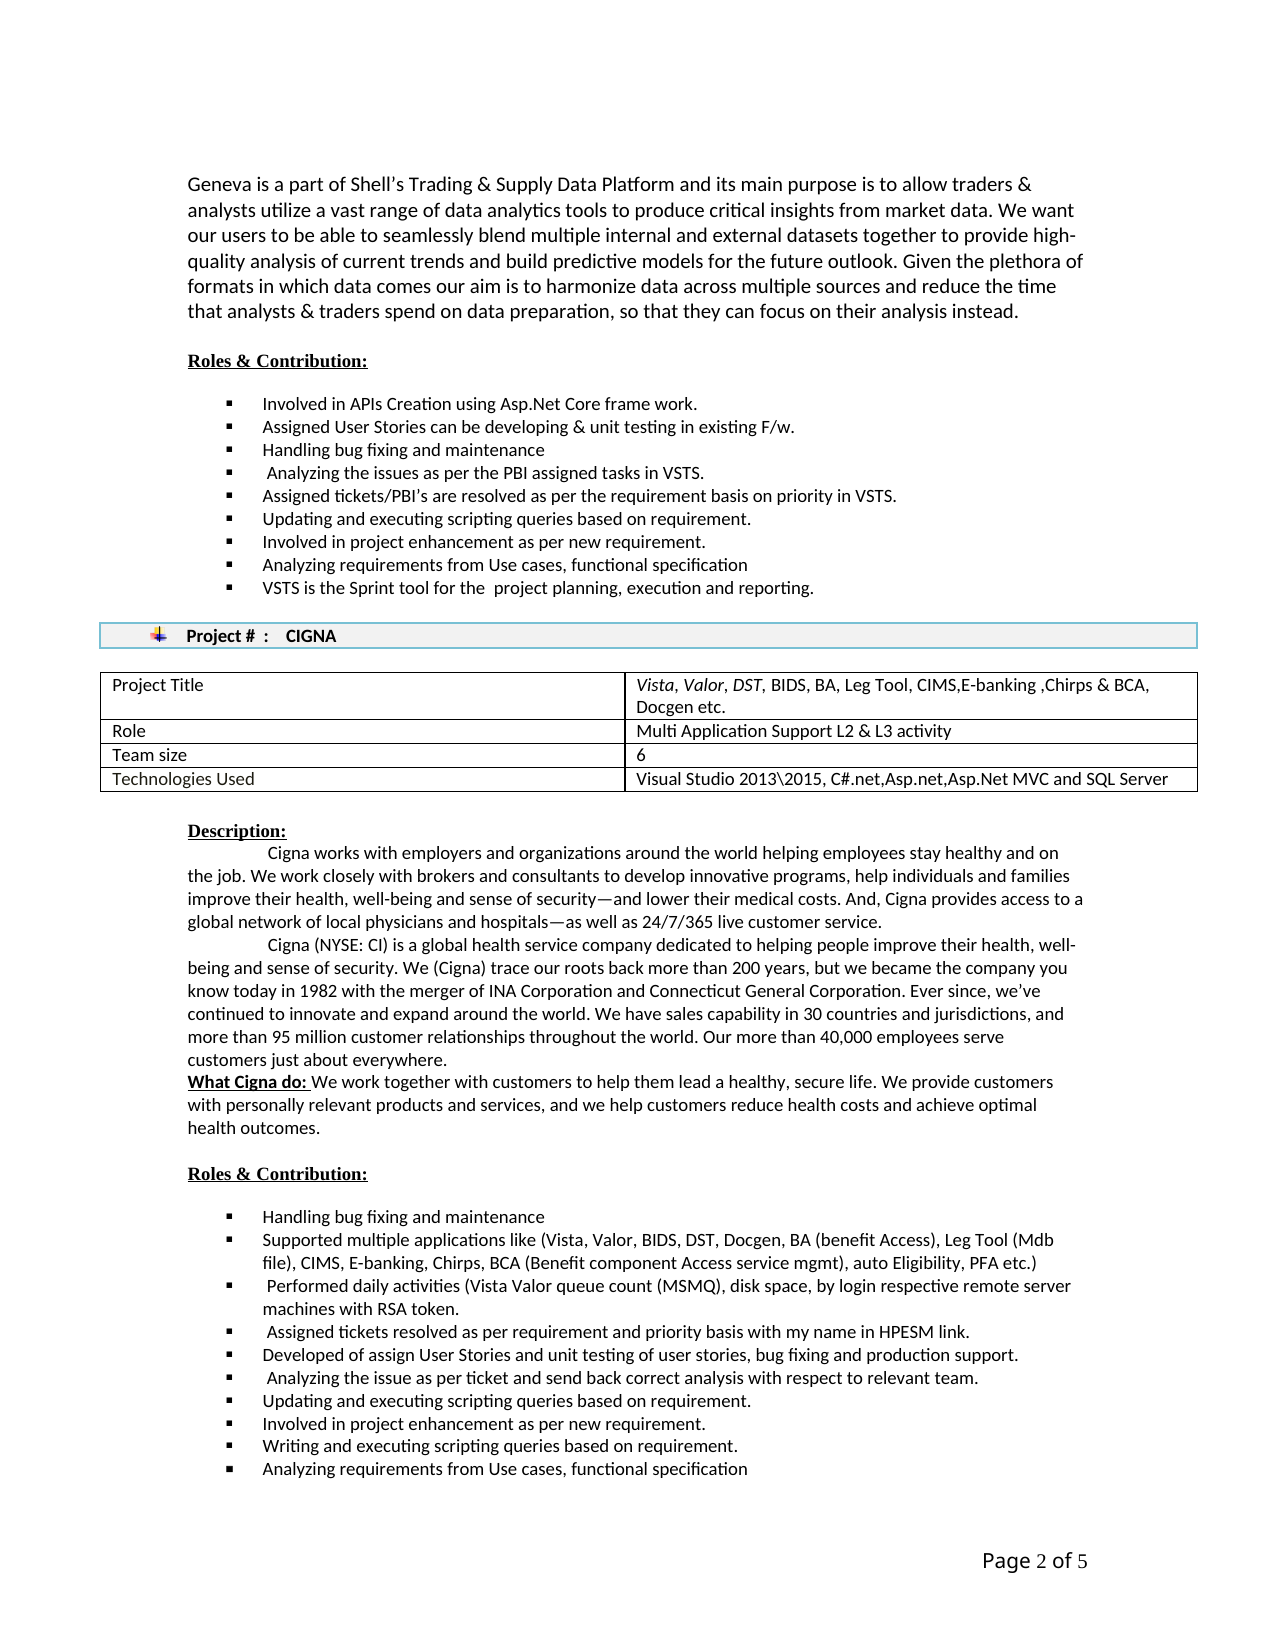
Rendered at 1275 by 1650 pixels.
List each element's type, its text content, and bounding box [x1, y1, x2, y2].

list Analyzing requirements from Use cases, functional specification [225, 1458, 1087, 1481]
list Handling bug fixing and maintenance [225, 438, 1087, 461]
list Handling bug fixing and maintenance [225, 1206, 1087, 1228]
list Performed daily activities (Vista Valor queue count (MSMQ), disk space, by login respective remote server machines with RSA token. [225, 1274, 1087, 1320]
list Involved in APIs Creation using Asp.Net Core frame work. [225, 393, 1087, 416]
table_header Vista, Valor, DST, BIDS, BA, Leg Tool, CIMS,E-banking ,Chirps & BCA, Docgen etc. [626, 673, 1197, 719]
list Analyzing the issue as per ticket and send back correct analysis with respect to relevant team. [225, 1366, 1087, 1389]
list Analyzing the issues as per the PBI assigned tasks in VSTS. [225, 461, 1087, 484]
list Assigned tickets resolved as per requirement and priority basis with my name in HPESM link. [225, 1320, 1087, 1343]
list Analyzing requirements from Use cases, functional specification [225, 553, 1087, 576]
text Description: [187, 820, 1087, 842]
list Updating and executing scripting queries based on requirement. [225, 1389, 1087, 1412]
list Supported multiple applications like (Vista, Valor, BIDS, DST, Docgen, BA (benefit Access), Leg Tool (Mdb file), CIMS, E-banking, Chirps, BCA (Benefit component Access service mgmt), auto Eligibility, PFA etc.) [225, 1228, 1087, 1274]
text What Cigna do: We work together with customers to help them lead a healthy, secure life. We provide customers with personally relevant products and services, and we help customers reduce health costs and achieve optimal health outcomes. [187, 1071, 1087, 1139]
list Assigned User Stories can be developing & unit testing in existing F/w. [225, 416, 1087, 438]
list Developed of assign User Stories and unit testing of user stories, bug fixing and production support. [225, 1343, 1087, 1366]
text Roles & Contribution: [187, 349, 1087, 371]
table_cell Role [101, 720, 624, 743]
list VSTS is the Sprint tool for the project planning, execution and reporting. [225, 576, 1087, 599]
text Cigna works with employers and organizations around the world helping employees stay healthy and on the job. We work closely with brokers and consultants to develop innovative programs, help individuals and families improve their health, well-being and sense of security—and lower their medical costs. And, Cigna provides access to a global network of local physicians and hospitals—as well as 24/7/365 live customer service. [187, 842, 1087, 933]
list Updating and executing scripting queries based on requirement. [225, 507, 1087, 530]
text Roles & Contribution: [187, 1162, 1087, 1184]
text Cigna (NYSE: CI) is a global health service company dedicated to helping people improve their health, well-being and sense of security. We (Cigna) trace our roots back more than 200 years, but we became the company you know today in 1982 with the merger of INA Corporation and Connecticut General Corporation. Ever since, we’ve continued to innovate and expand around the world. We have sales capability in 30 countries and jurisdictions, and more than 95 million customer relationships throughout the world. Our more than 40,000 employees serve customers just about everywhere. [187, 933, 1087, 1071]
table_header Project Title [101, 673, 624, 719]
list Involved in project enhancement as per new requirement. [225, 530, 1087, 553]
table_cell 6 [626, 744, 1197, 767]
list Involved in project enhancement as per new requirement. [225, 1412, 1087, 1435]
table_cell Team size [101, 744, 624, 767]
list Writing and executing scripting queries based on requirement. [225, 1435, 1087, 1458]
table_cell Visual Studio 2013\2015, C#.net,Asp.net,Asp.Net MVC and SQL Server [626, 768, 1197, 791]
table_header Project # : CIGNA [101, 624, 1196, 647]
table_cell Technologies Used [101, 768, 624, 791]
list Assigned tickets/PBI’s are resolved as per the requirement basis on priority in VSTS. [225, 484, 1087, 507]
picture [150, 625, 167, 642]
table_cell Multi Application Support L2 & L3 activity [626, 720, 1197, 743]
text Geneva is a part of Shell’s Trading & Supply Data Platform and its main purpose is to allow traders & analysts utilize a vast range of data analytics tools to produce critical insights from market data. We want our users to be able to seamlessly blend multiple internal and external datasets together to provide high-quality analysis of current trends and build predictive models for the future outlook. Given the plethora of formats in which data comes our aim is to harmonize data across multiple sources and reduce the time that analysts & traders spend on data preparation, so that they can focus on their analysis instead. [187, 172, 1087, 324]
